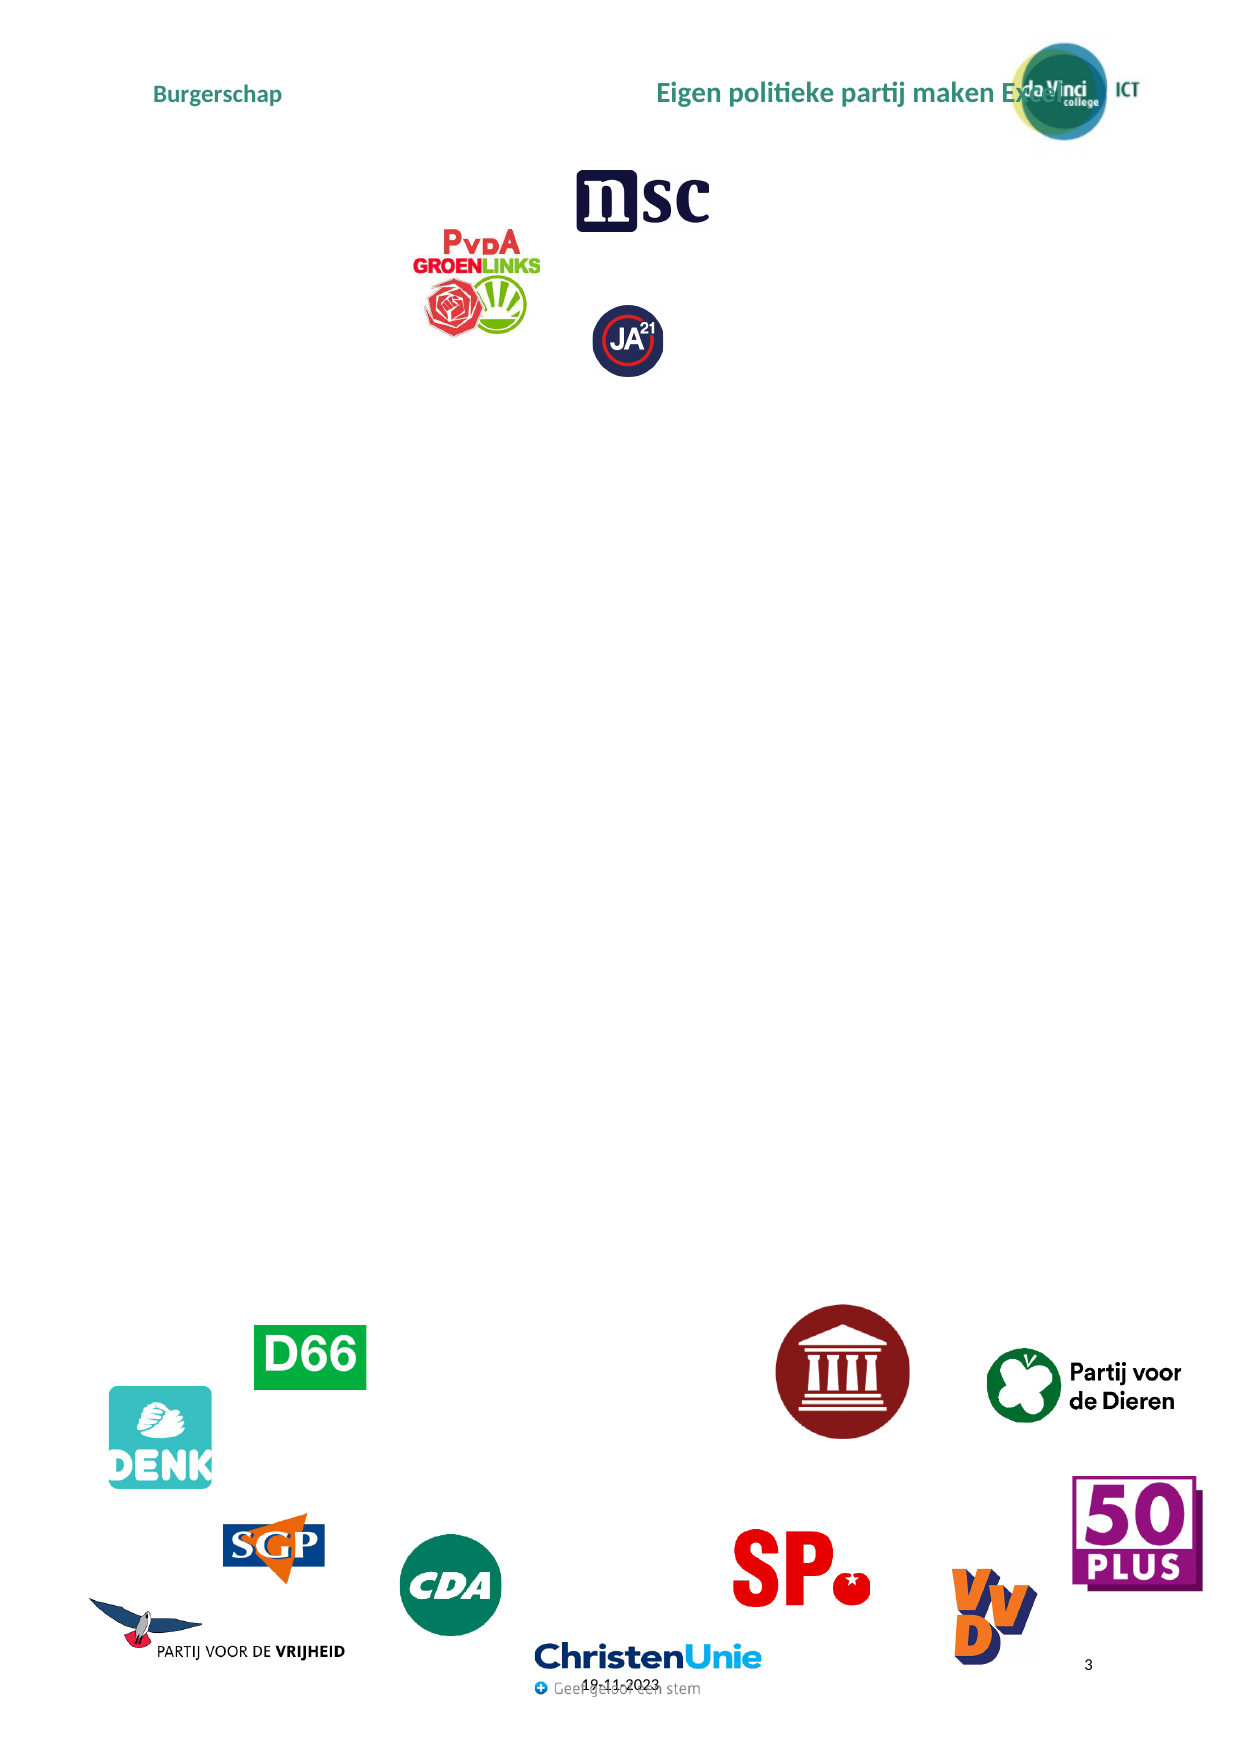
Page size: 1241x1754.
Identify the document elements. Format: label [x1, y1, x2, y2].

picture [986, 1348, 1182, 1423]
picture [223, 1513, 325, 1584]
picture [108, 1386, 212, 1489]
picture [254, 1325, 367, 1390]
picture [399, 1534, 502, 1636]
picture [576, 170, 709, 232]
picture [592, 305, 664, 377]
picture [86, 1595, 349, 1667]
picture [412, 229, 541, 350]
picture [534, 1642, 762, 1697]
picture [993, 18, 1181, 177]
picture [733, 1529, 870, 1607]
picture [947, 1564, 1042, 1669]
picture [1072, 1476, 1203, 1607]
picture [775, 1304, 910, 1439]
